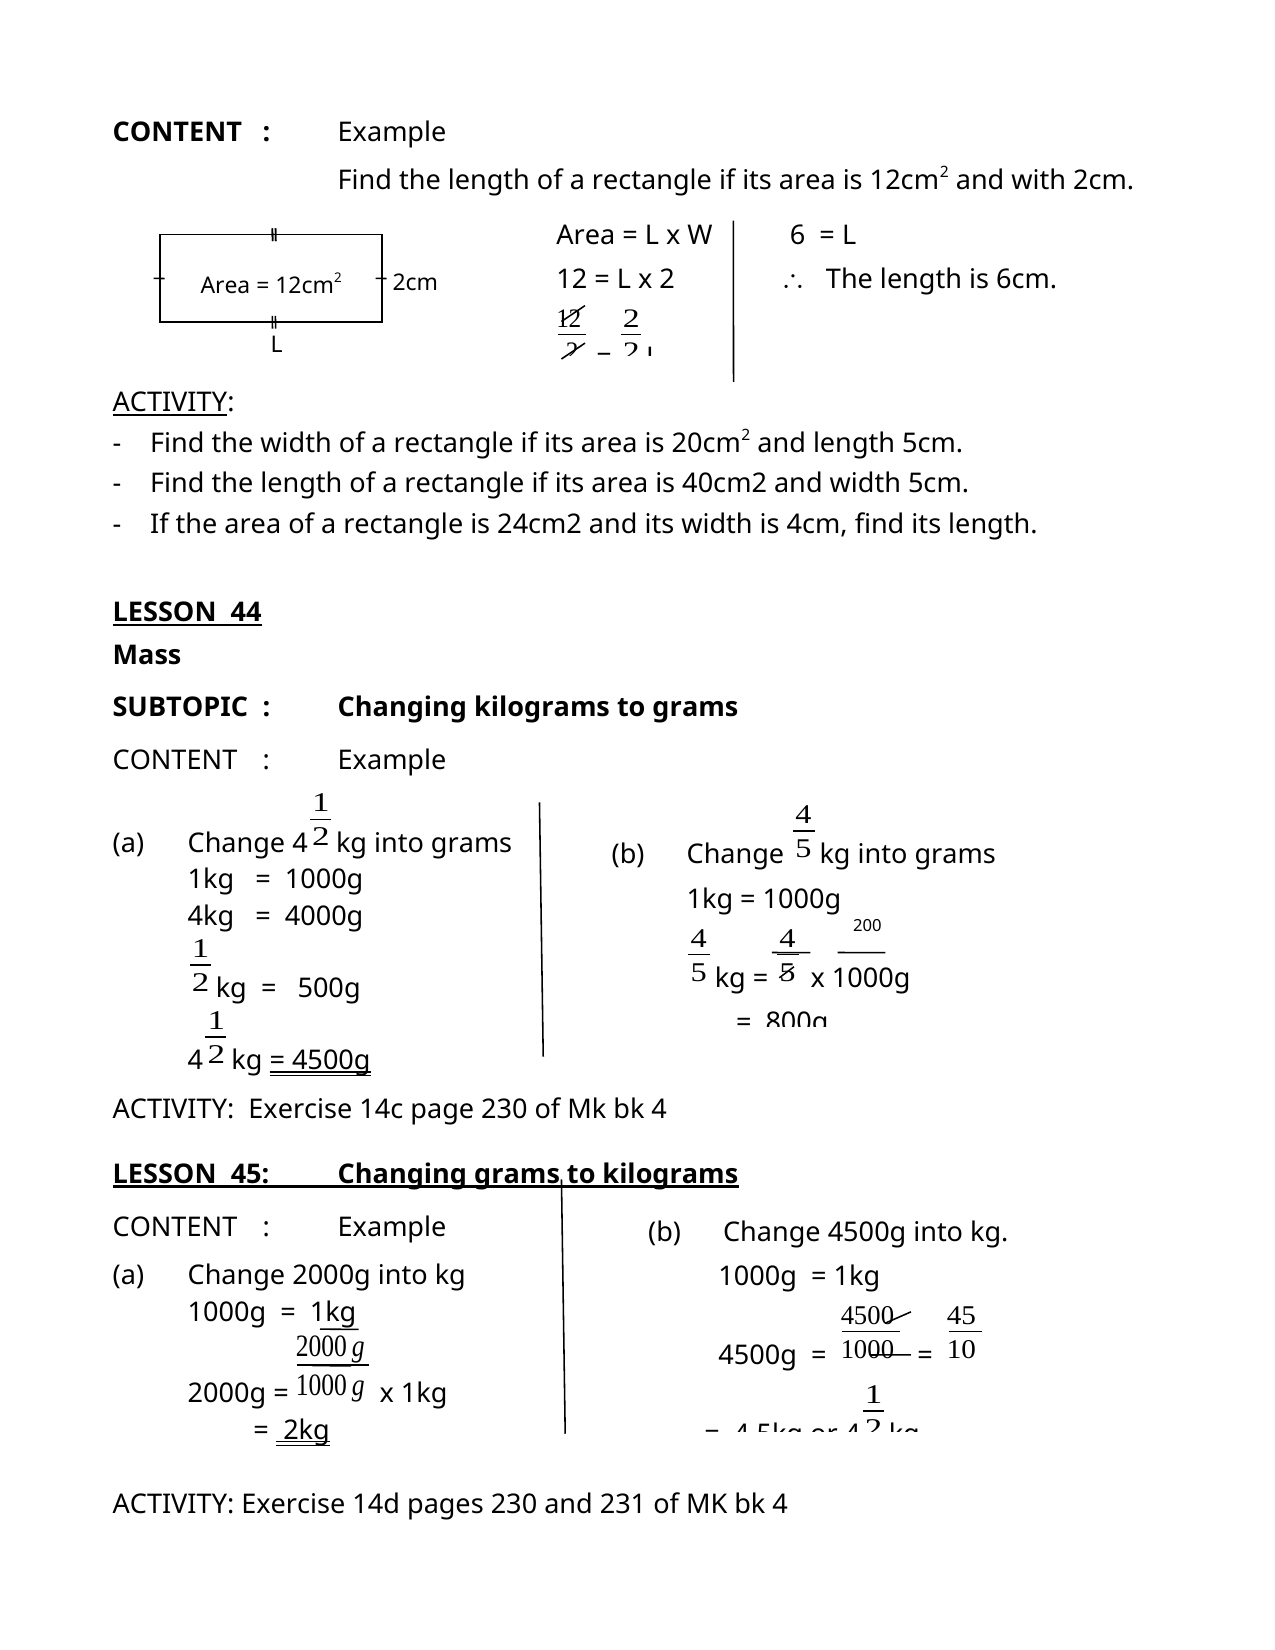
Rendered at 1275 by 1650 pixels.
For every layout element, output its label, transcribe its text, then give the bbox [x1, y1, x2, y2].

text LESSON 44 [112, 593, 1153, 630]
text ACTIVITY: Exercise 14d pages 230 and 231 of MK bk 4 [112, 1484, 1153, 1521]
text CONTENT : Example [112, 1207, 561, 1244]
text (a) Change 2000g into kg [564, 1255, 1153, 1292]
text 2000g = x 1kg [565, 1329, 1153, 1410]
text SUBTOPIC : Changing kilograms to grams [112, 687, 1153, 724]
text CONTENT : Example [112, 740, 1153, 777]
text CONTENT : Example [112, 112, 1153, 149]
text kg = 500g [543, 934, 1153, 1006]
text (a) Change 2000g into kg [112, 1255, 562, 1292]
list Find the length of a rectangle if its area is 40cm2 and width 5cm. [112, 464, 1153, 501]
text 1kg = 1000g [542, 860, 1153, 897]
text 2000g = x 1kg [112, 1329, 564, 1410]
list Find the width of a rectangle if its area is 20cm2 and length 5cm. [112, 423, 1153, 460]
text = 2kg [112, 1410, 1153, 1447]
text Mass [112, 635, 1153, 672]
text 1000g = 1kg [564, 1292, 1153, 1329]
text 4kg = 4500g [187, 1006, 1153, 1078]
text 1kg = 1000g [187, 860, 540, 897]
text LESSON 45: Changing grams to kilograms [112, 1154, 1153, 1191]
text 4kg = 4000g [542, 897, 1153, 934]
text kg = 500g [187, 934, 541, 1006]
text 1000g = 1kg [112, 1292, 562, 1329]
text ACTIVITY: [112, 383, 1153, 419]
text 4kg = 4000g [187, 897, 540, 934]
text ACTIVITY: Exercise 14c page 230 of Mk bk 4 [112, 1089, 1153, 1126]
list Change 4kg into grams [112, 788, 1153, 860]
text Find the length of a rectangle if its area is 12cm2 and with 2cm. [112, 160, 1153, 197]
text CONTENT : Example [563, 1207, 1153, 1244]
list If the area of a rectangle is 24cm2 and its width is 4cm, find its length. [112, 504, 1153, 541]
